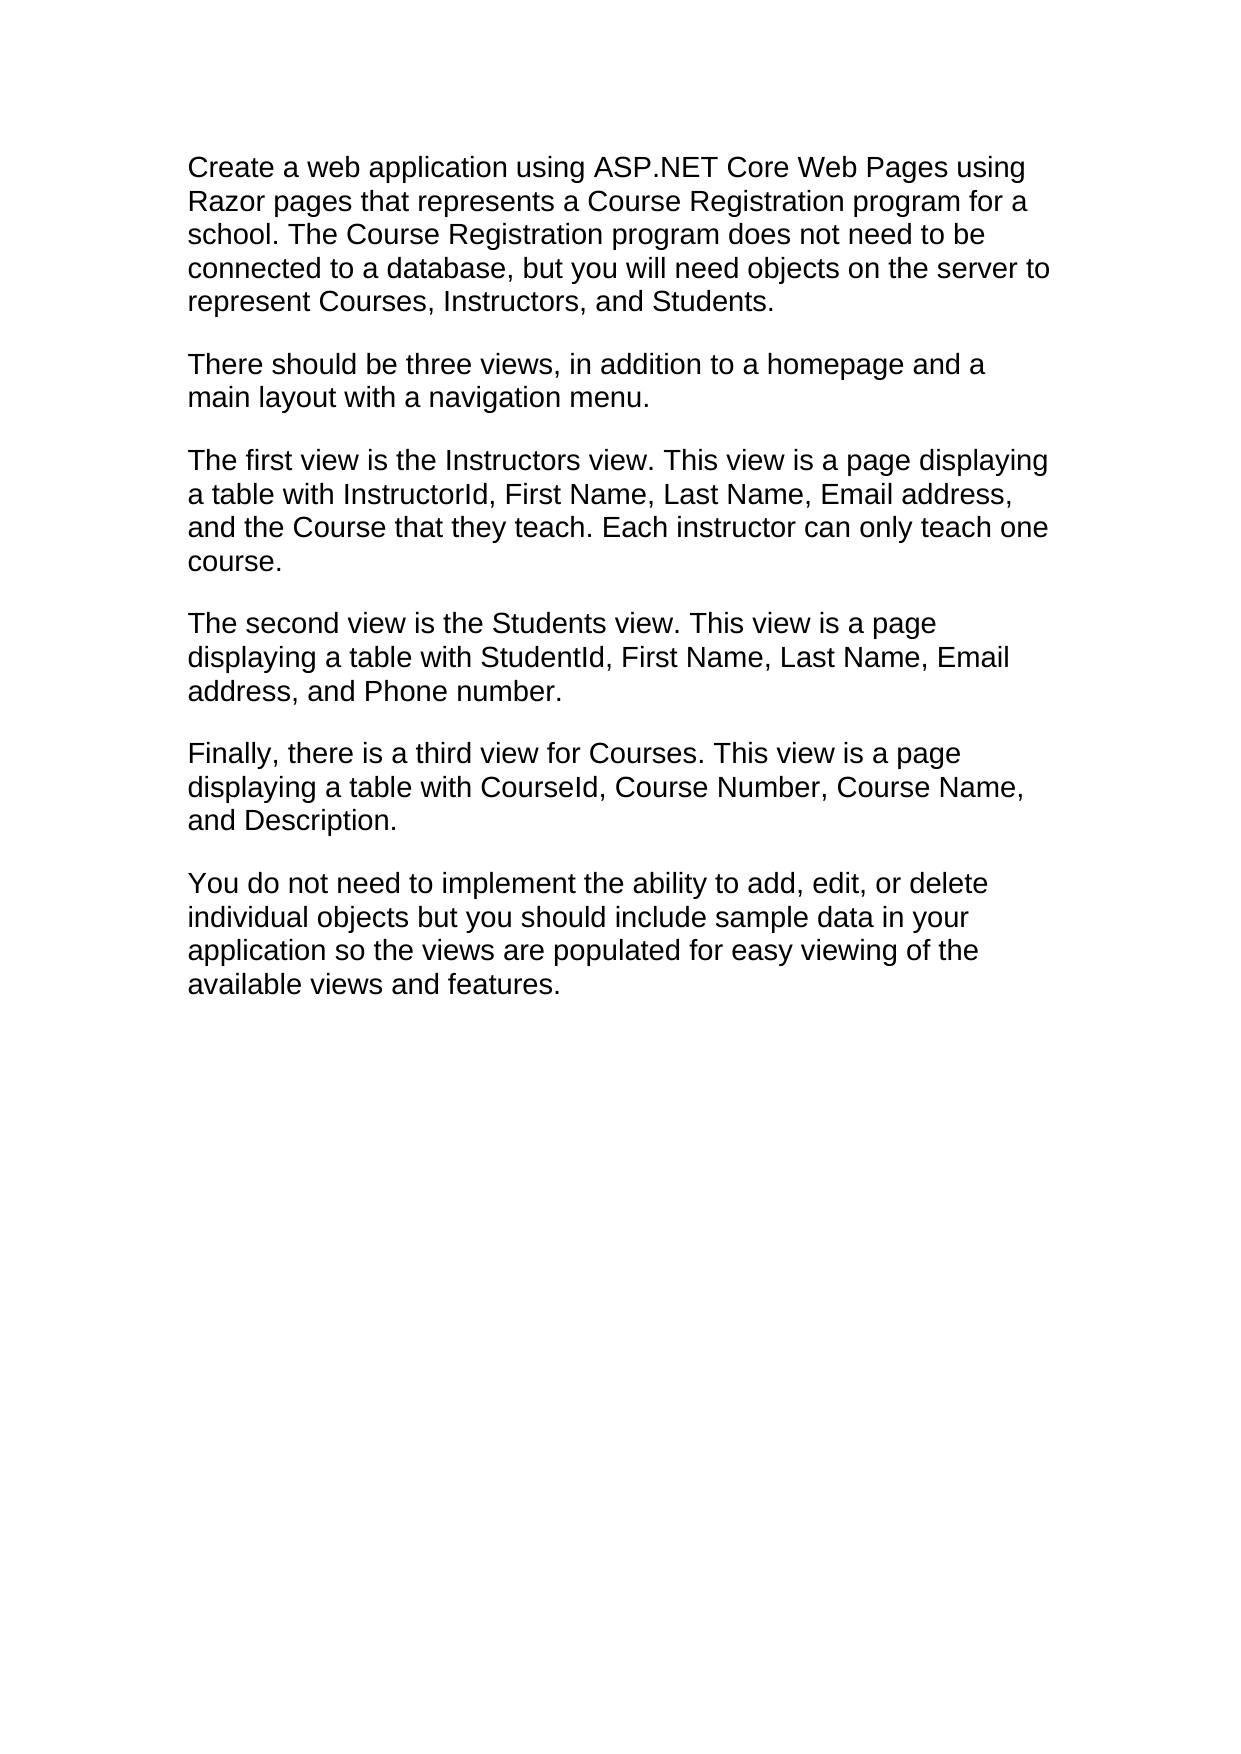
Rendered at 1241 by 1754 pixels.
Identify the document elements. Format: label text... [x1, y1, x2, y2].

text Finally, there is a third view for Courses. This view is a page displaying a table with CourseId, Course Number, Course Name, and Description. [187, 736, 1053, 837]
text There should be three views, in addition to a homepage and a main layout with a navigation menu. [187, 347, 1053, 414]
text The first view is the Instructors view. This view is a page displaying a table with InstructorId, First Name, Last Name, Email address, and the Course that they teach. Each instructor can only teach one course. [187, 443, 1053, 577]
text You do not need to implement the ability to add, edit, or delete individual objects but you should include sample data in your application so the views are populated for easy viewing of the available views and features. [187, 866, 1053, 1000]
text The second view is the Students view. This view is a page displaying a table with StudentId, First Name, Last Name, Email address, and Phone number. [187, 606, 1053, 707]
text Create a web application using ASP.NET Core Web Pages using Razor pages that represents a Course Registration program for a school. The Course Registration program does not need to be connected to a database, but you will need objects on the server to represent Courses, Instructors, and Students. [187, 150, 1053, 318]
